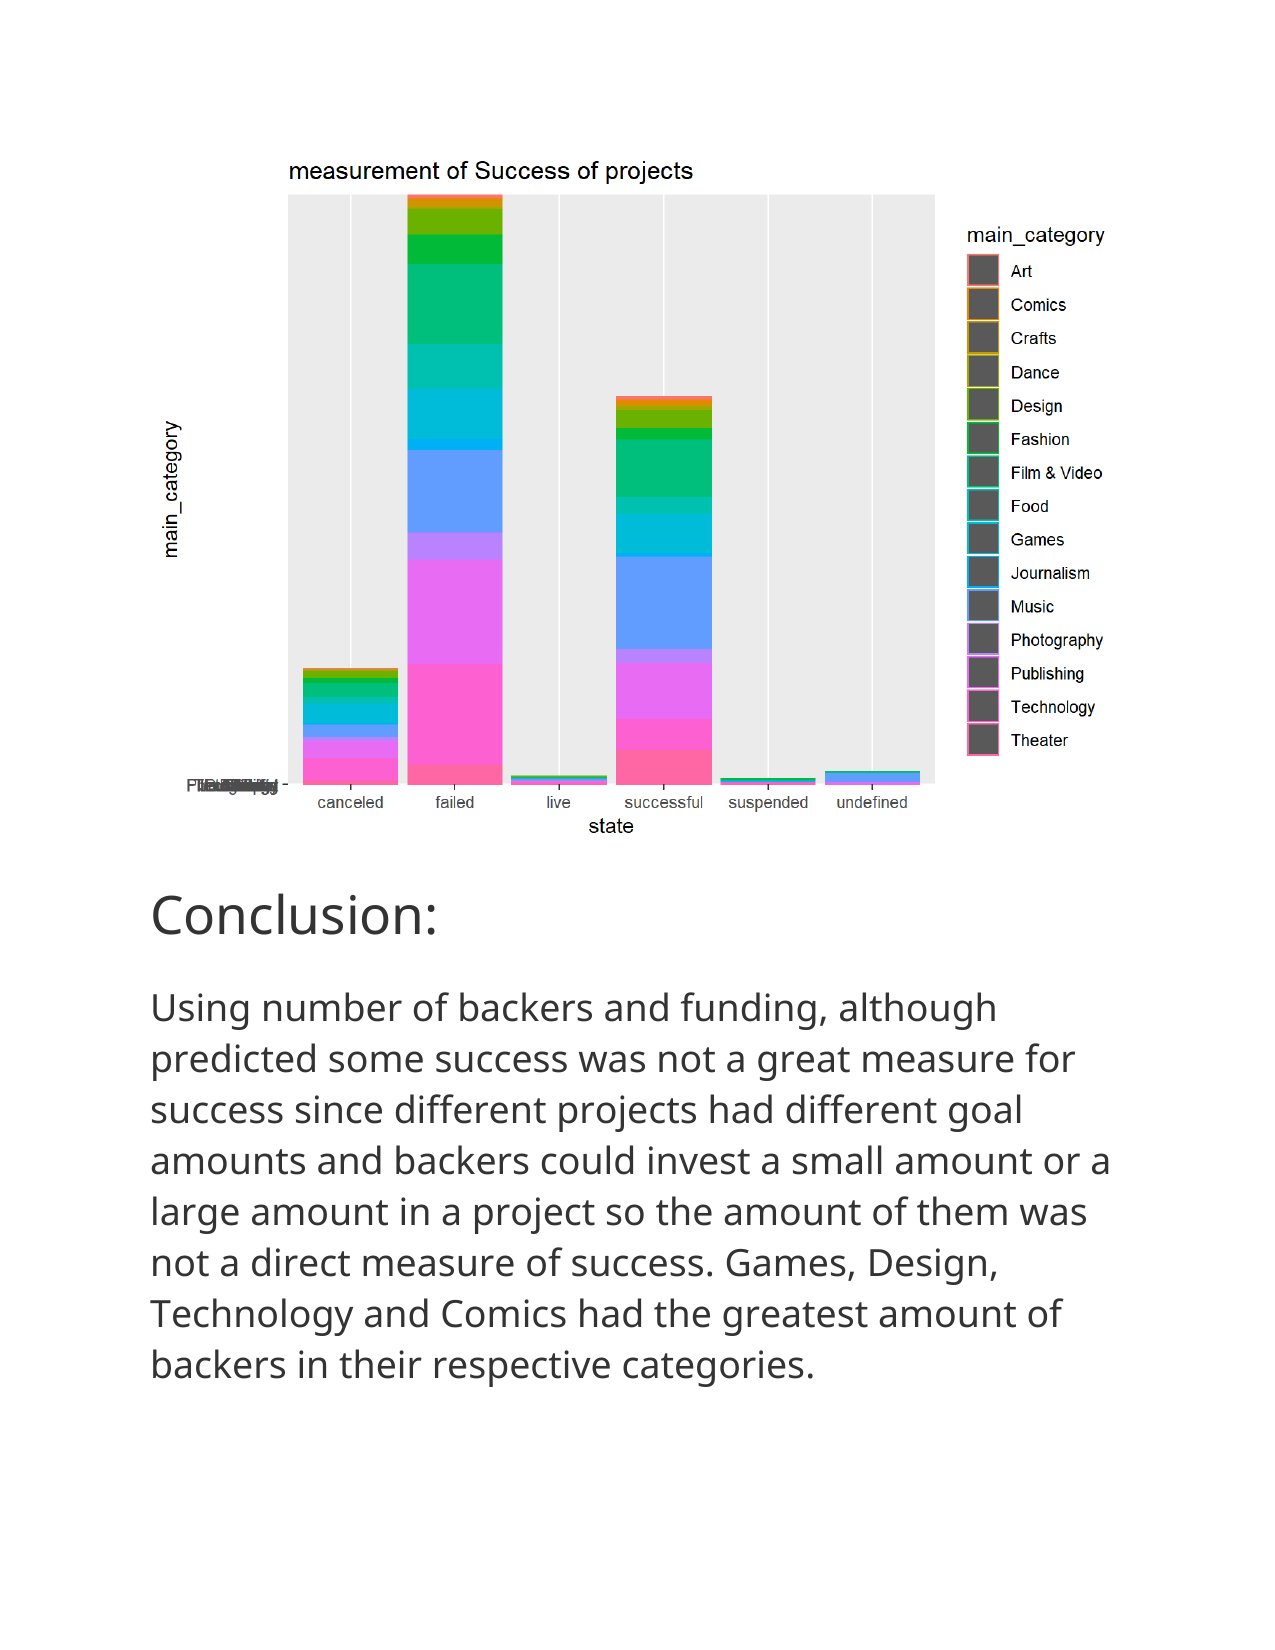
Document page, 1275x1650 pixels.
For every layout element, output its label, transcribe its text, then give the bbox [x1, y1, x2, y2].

text Using number of backers and funding, although predicted some success was not a great measure for success since different projects had different goal amounts and backers could invest a small amount or a large amount in a project so the amount of them was not a direct measure of success. Games, Design, Technology and Comics had the greatest amount of backers in their respective categories. [150, 981, 1125, 1390]
text Conclusion: [150, 878, 1125, 950]
picture [150, 150, 1125, 847]
